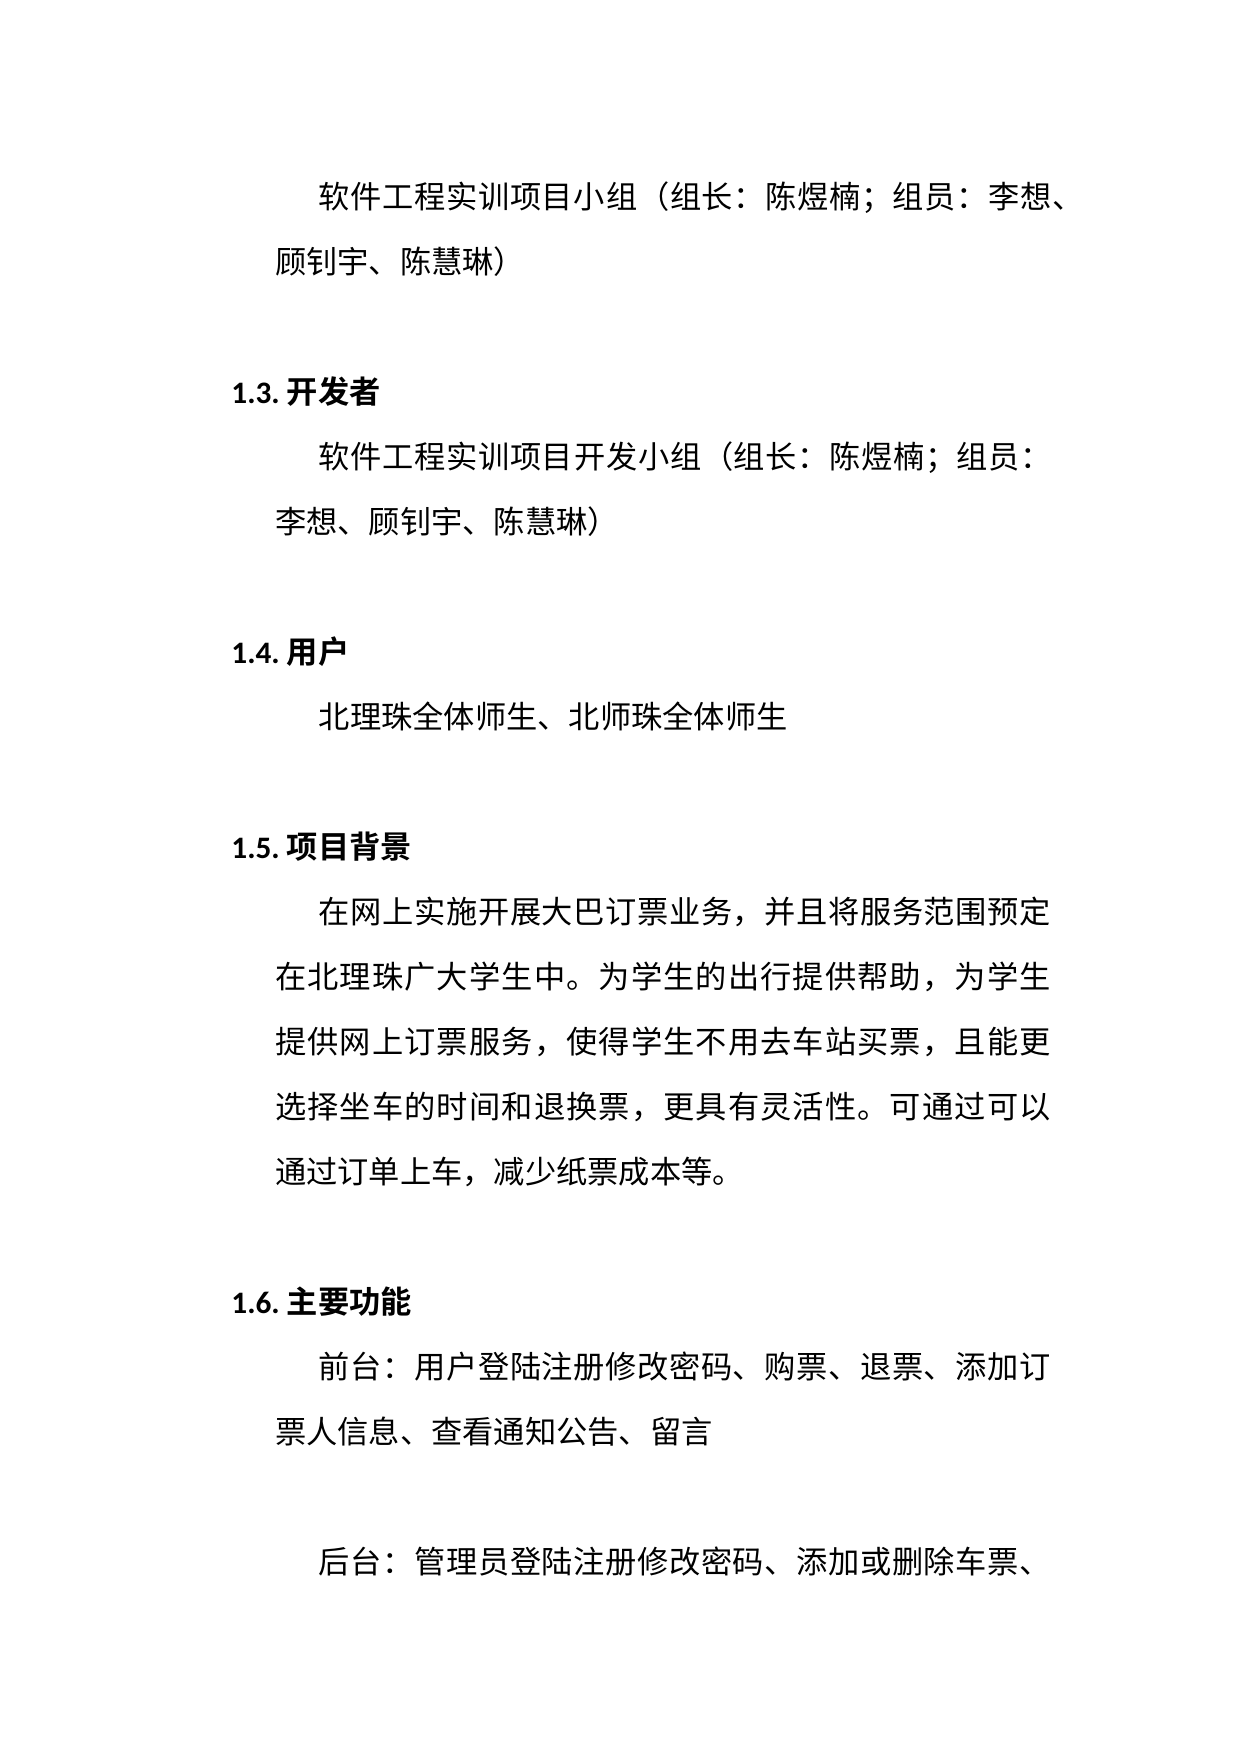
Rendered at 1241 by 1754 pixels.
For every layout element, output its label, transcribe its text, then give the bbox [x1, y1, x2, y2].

text 软件工程实训项目小组（组长：陈煜楠；组员：李想、顾钊宇、陈慧琳） [275, 162, 1053, 292]
text 1.3. 开发者 [187, 357, 1053, 422]
text 前台：用户登陆注册修改密码、购票、退票、添加订票人信息、查看通知公告、留言 [275, 1332, 1053, 1462]
text 在网上实施开展大巴订票业务，并且将服务范围预定在北理珠广大学生中。为学生的出行提供帮助，为学生提供网上订票服务，使得学生不用去车站买票，且能更选择坐车的时间和退换票，更具有灵活性。可通过可以通过订单上车，减少纸票成本等。 [275, 877, 1053, 1202]
text 1.6. 主要功能 [187, 1267, 1053, 1332]
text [275, 1527, 1053, 1592]
text 1.4. 用户 [187, 617, 1053, 682]
text 北理珠全体师生、北师珠全体师生 [275, 682, 1053, 747]
text 软件工程实训项目开发小组（组长：陈煜楠；组员：李想、顾钊宇、陈慧琳） [275, 422, 1053, 552]
text 1.5. 项目背景 [187, 812, 1053, 877]
